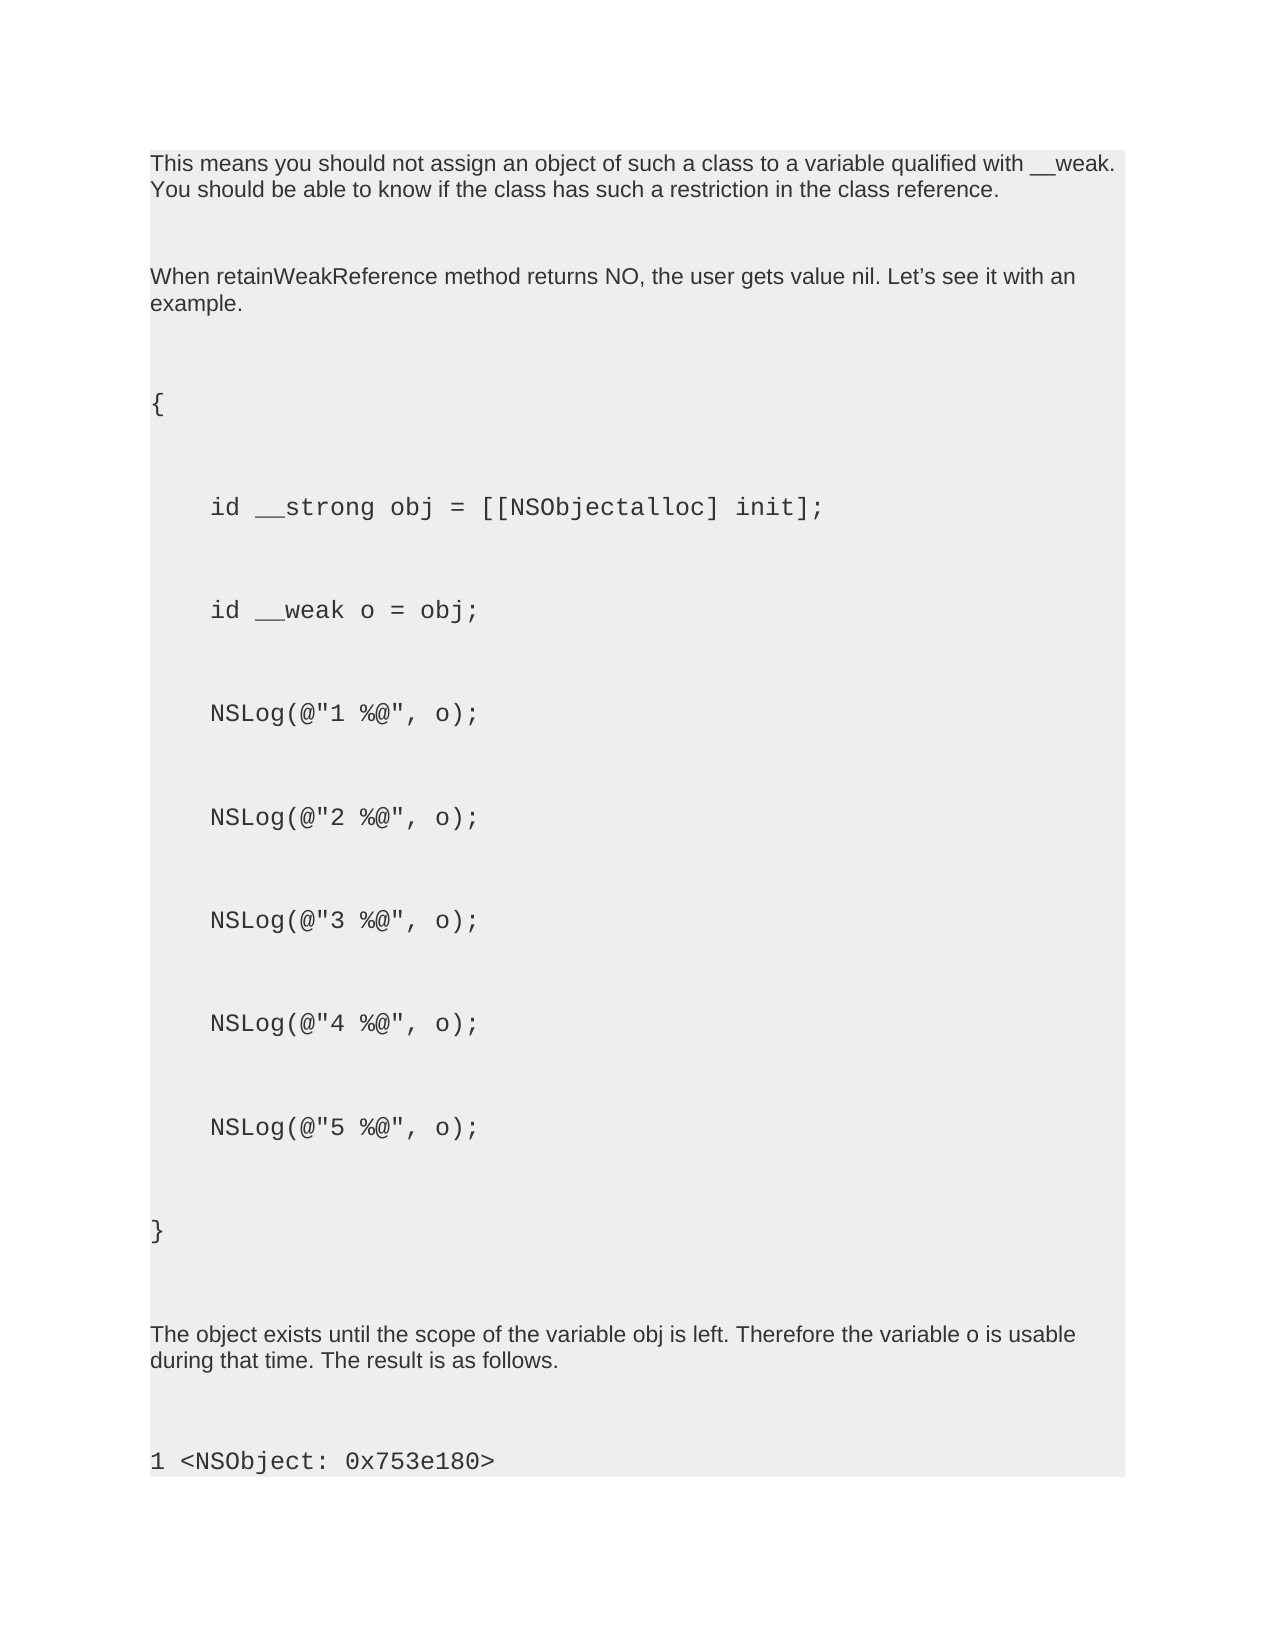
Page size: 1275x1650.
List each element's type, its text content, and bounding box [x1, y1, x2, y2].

text This means you should not assign an object of such a class to a variable qualified with __weak. You should be able to know if the class has such a restriction in the class reference. [150, 150, 1125, 203]
text When retainWeakReference method returns NO, the user gets value nil. Let’s see it with an example. [150, 263, 1125, 316]
text id __strong obj = [[NSObjectalloc] init]; [150, 494, 1125, 522]
text NSLog(@"3 %@", o); [150, 907, 1125, 936]
text NSLog(@"4 %@", o); [150, 1011, 1125, 1039]
text 1 <NSObject: 0x753e180> [150, 1448, 1125, 1477]
text NSLog(@"5 %@", o); [150, 1114, 1125, 1142]
text { [150, 391, 1125, 419]
text } [150, 1217, 1125, 1246]
text The object exists until the scope of the variable obj is left. Therefore the variable o is usable during that time. The result is as follows. [150, 1321, 1125, 1373]
text NSLog(@"1 %@", o); [150, 701, 1125, 729]
text id __weak o = obj; [150, 597, 1125, 626]
text NSLog(@"2 %@", o); [150, 804, 1125, 832]
